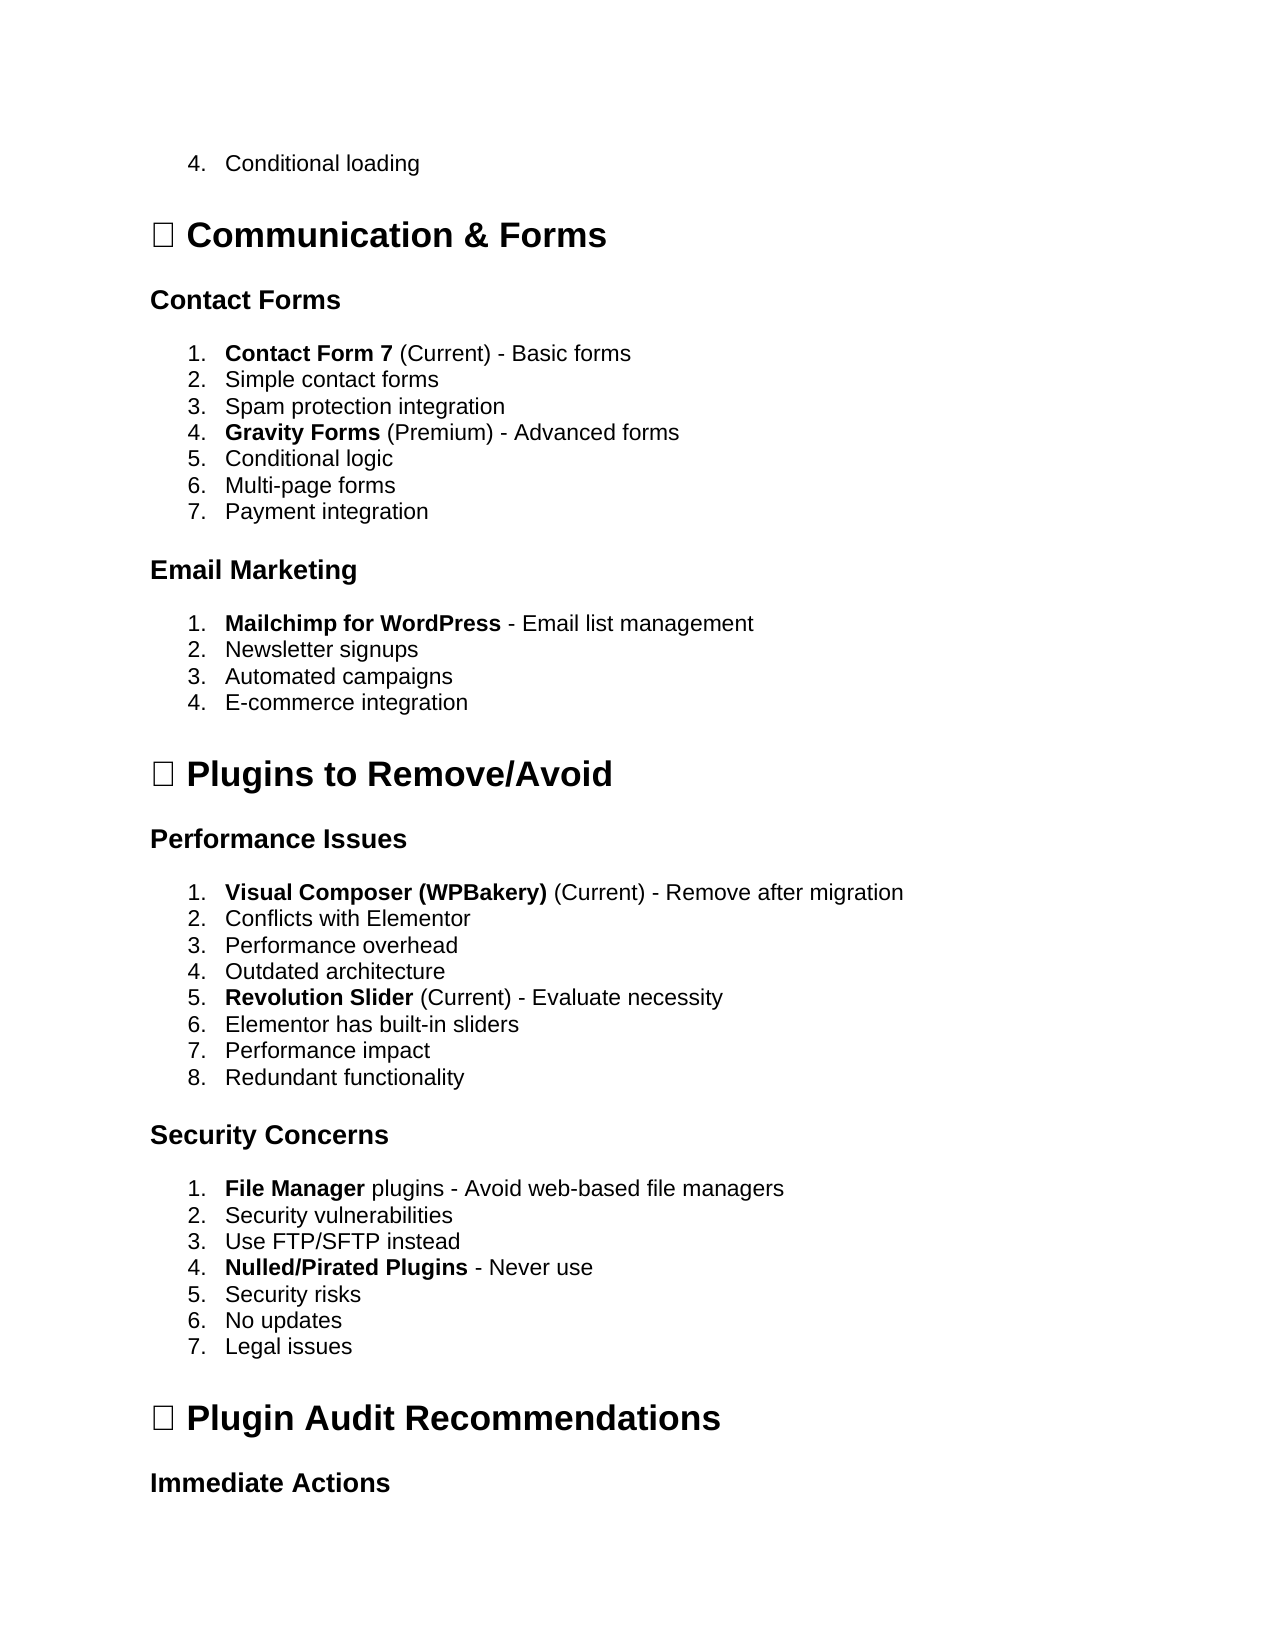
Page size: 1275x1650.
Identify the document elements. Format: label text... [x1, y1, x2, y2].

subtitle Performance Issues [150, 823, 1125, 854]
list Revolution Slider (Current) - Evaluate necessity [187, 984, 1125, 1011]
list Legal issues [187, 1333, 1125, 1360]
list Performance overhead [187, 932, 1125, 958]
list Payment integration [187, 498, 1125, 524]
list Mailchimp for WordPress - Email list management [187, 610, 1125, 636]
subtitle Security Concerns [150, 1119, 1125, 1150]
subtitle Email Marketing [150, 554, 1125, 585]
list Contact Form 7 (Current) - Basic forms [187, 340, 1125, 366]
list Spam protection integration [187, 393, 1125, 419]
subtitle 📧 Communication & Forms [150, 214, 1125, 254]
list Conflicts with Elementor [187, 905, 1125, 932]
list Conditional loading [187, 150, 1125, 176]
list Use FTP/SFTP instead [187, 1228, 1125, 1254]
list E-commerce integration [187, 689, 1125, 715]
list Gravity Forms (Premium) - Advanced forms [187, 419, 1125, 445]
subtitle Immediate Actions [150, 1467, 1125, 1498]
list Performance impact [187, 1037, 1125, 1063]
list Security vulnerabilities [187, 1202, 1125, 1228]
list Automated campaigns [187, 663, 1125, 689]
list Elementor has built-in sliders [187, 1011, 1125, 1037]
list Newsletter signups [187, 636, 1125, 663]
subtitle Contact Forms [150, 284, 1125, 315]
list No updates [187, 1307, 1125, 1333]
subtitle 📝 Plugin Audit Recommendations [150, 1397, 1125, 1438]
list Simple contact forms [187, 366, 1125, 393]
list Conditional logic [187, 445, 1125, 472]
list Nulled/Pirated Plugins - Never use [187, 1254, 1125, 1281]
list File Manager plugins - Avoid web-based file managers [187, 1175, 1125, 1202]
list Redundant functionality [187, 1063, 1125, 1090]
list Visual Composer (WPBakery) (Current) - Remove after migration [187, 879, 1125, 905]
list Multi-page forms [187, 472, 1125, 498]
list Security risks [187, 1281, 1125, 1307]
list Outdated architecture [187, 958, 1125, 984]
subtitle 🚫 Plugins to Remove/Avoid [150, 753, 1125, 793]
